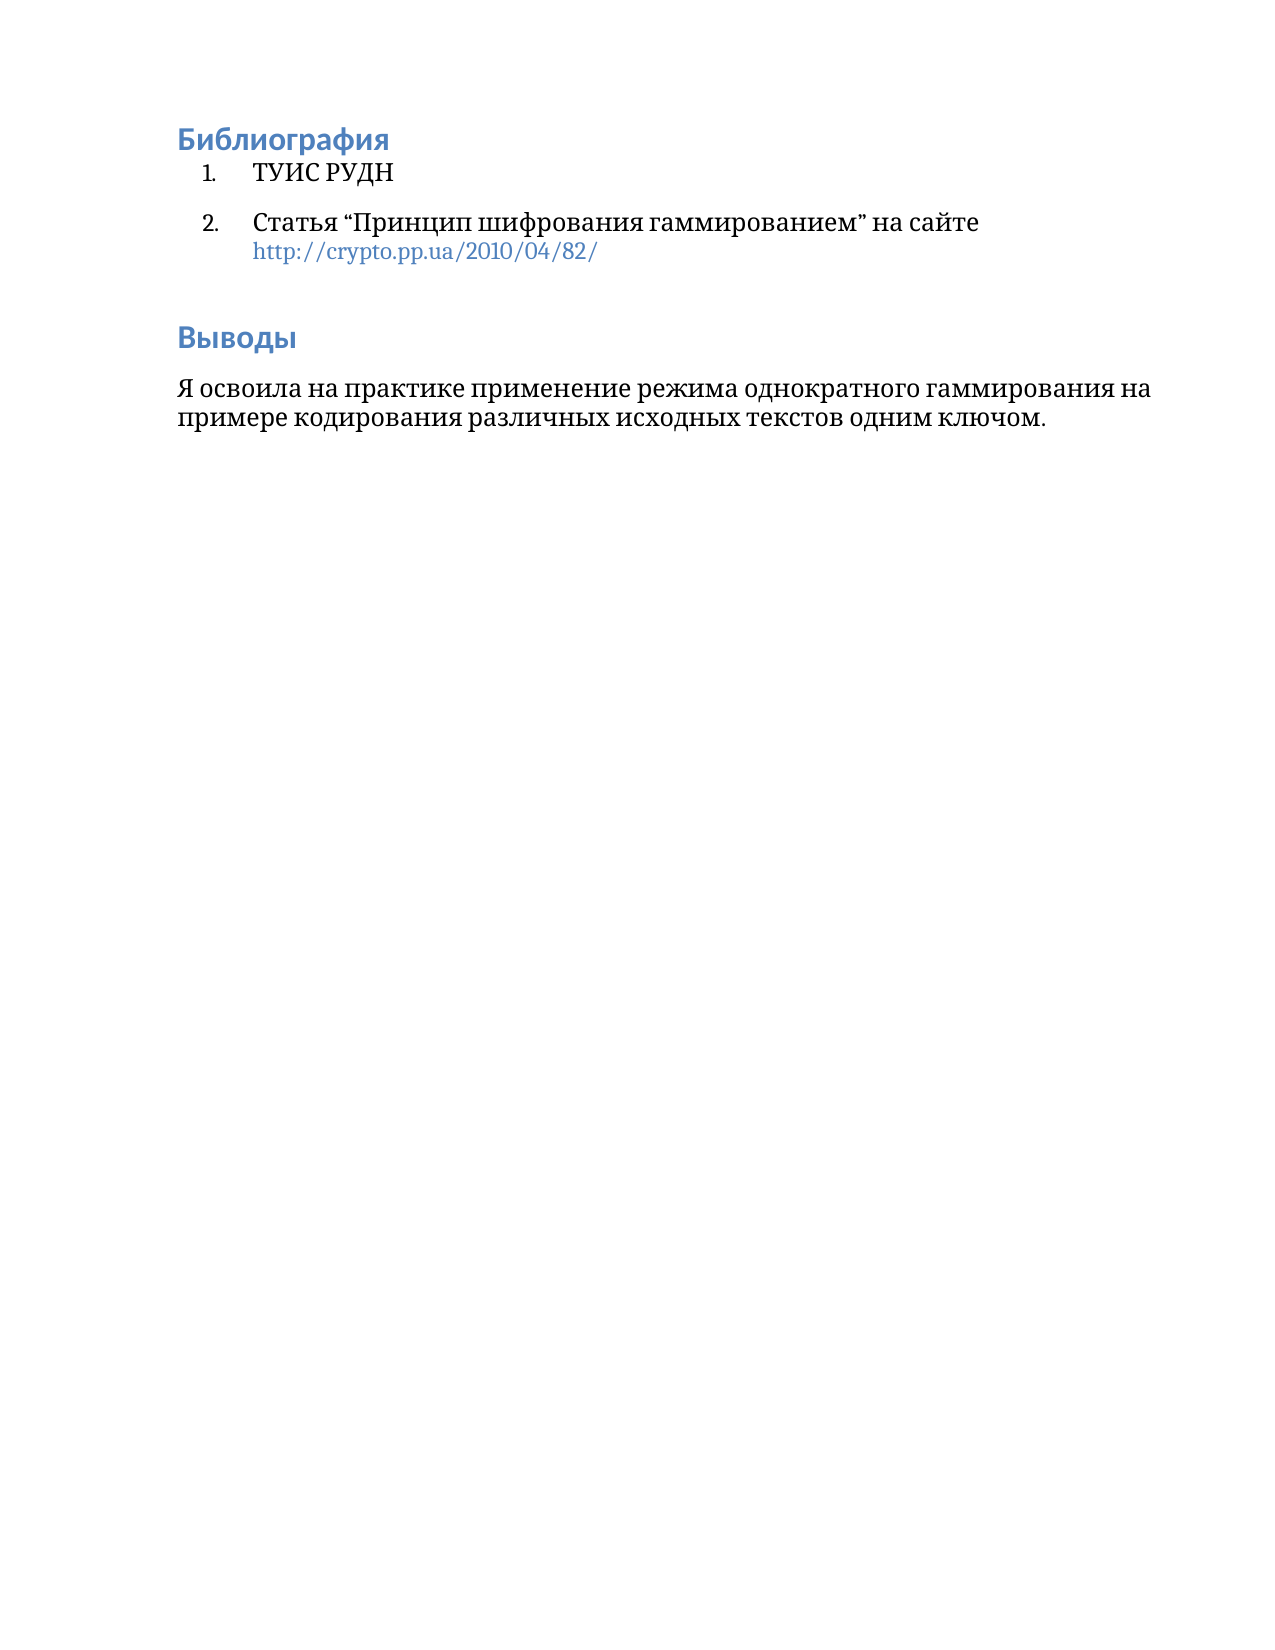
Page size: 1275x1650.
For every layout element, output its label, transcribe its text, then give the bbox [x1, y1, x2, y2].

subtitle Библиография [177, 118, 1186, 159]
list Статья “Принцип шифрования гаммированием” на сайте http://crypto.pp.ua/2010/04/82/ [202, 208, 1186, 266]
list ТУИС РУДН [202, 159, 1186, 188]
subtitle Выводы [177, 316, 1186, 357]
text Я освоила на практике применение режима однократного гаммирования на примере кодирования различных исходных текстов одним ключом. [177, 375, 1186, 433]
